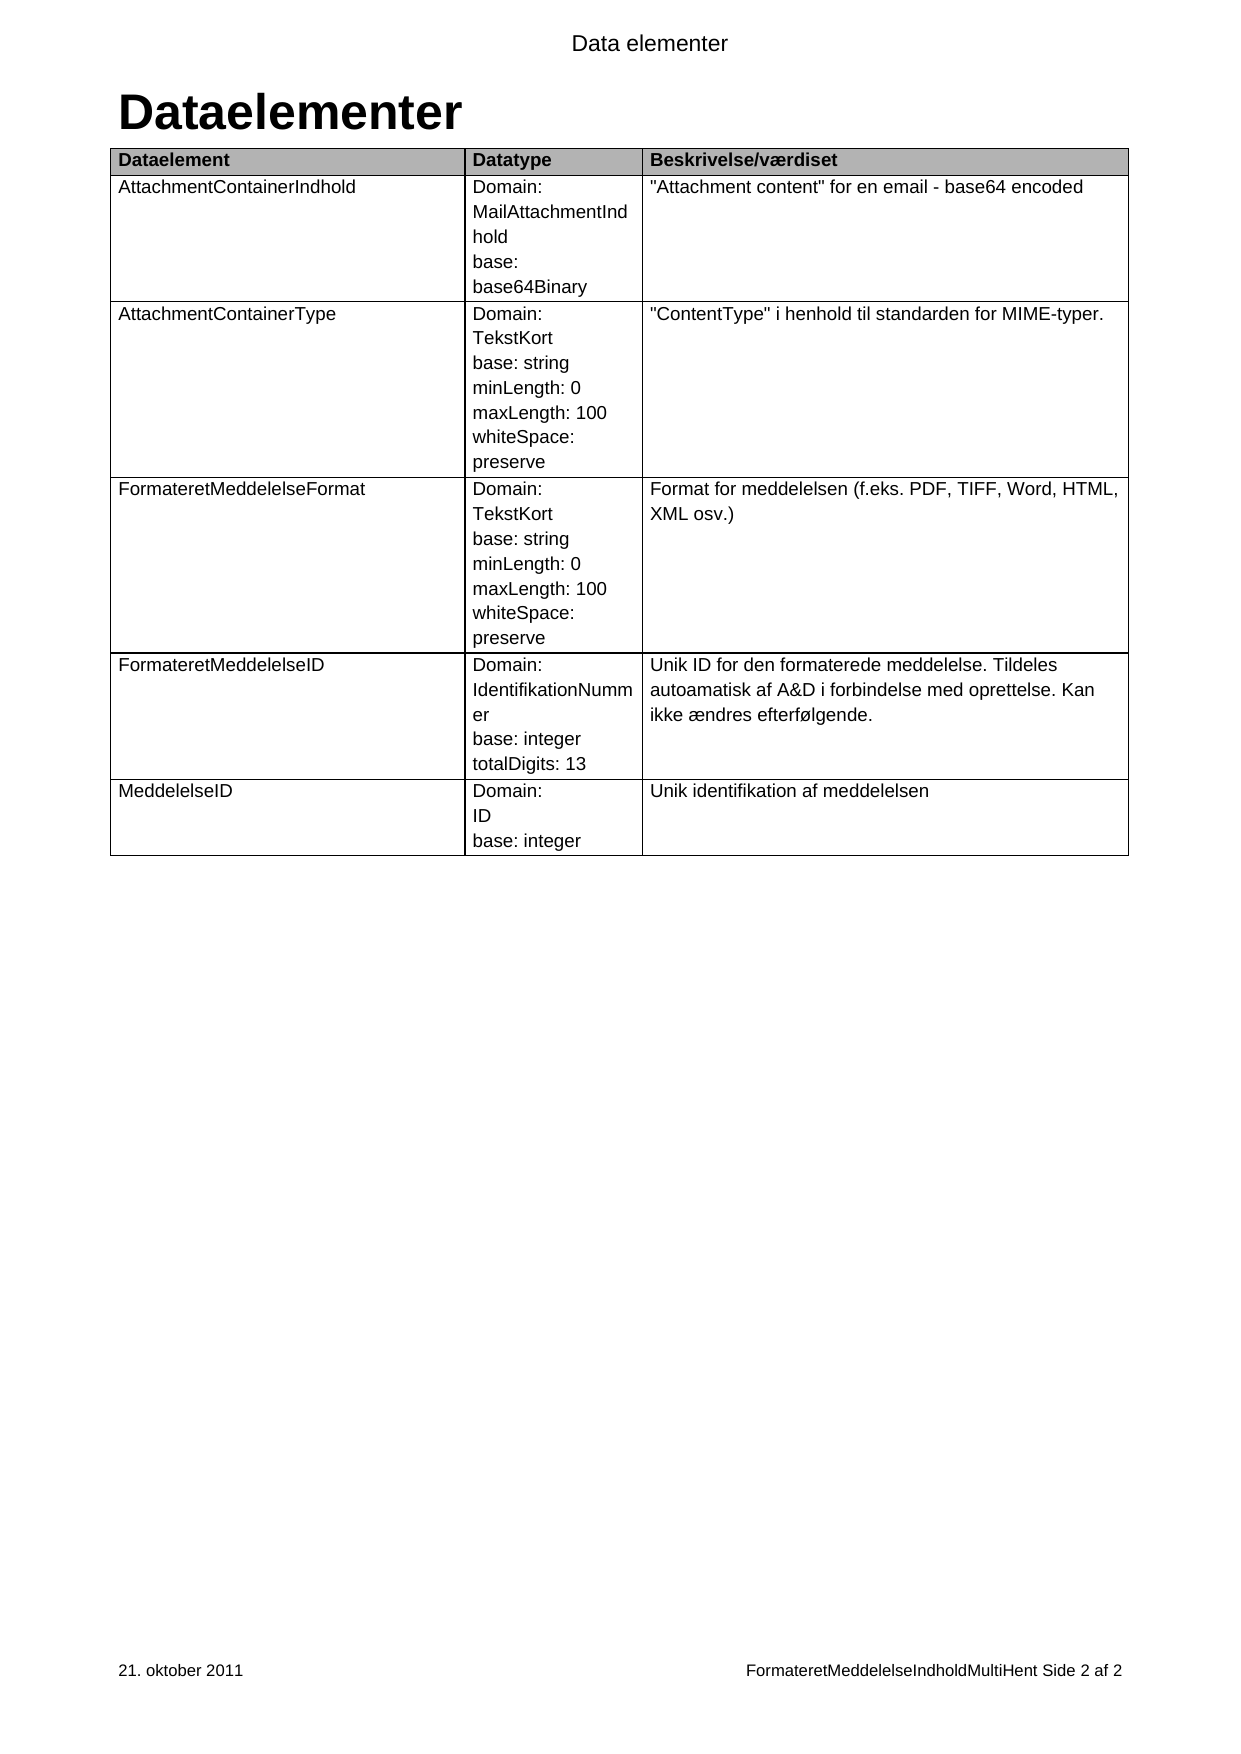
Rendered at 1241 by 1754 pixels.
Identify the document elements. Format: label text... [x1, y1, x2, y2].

table_cell Domain: TekstKort base: string minLength: 0 maxLength: 100 whiteSpace: preserve [466, 302, 642, 477]
table_cell Domain: ID base: integer [466, 780, 642, 855]
table_header Datatype [466, 149, 642, 175]
table_cell "Attachment content" for en email - base64 encoded [643, 176, 1128, 301]
table_cell Domain: MailAttachmentIndhold base: base64Binary [466, 176, 642, 301]
table_cell Domain: TekstKort base: string minLength: 0 maxLength: 100 whiteSpace: preserve [466, 478, 642, 652]
text Dataelementer [118, 82, 1181, 140]
table_cell "ContentType" i henhold til standarden for MIME-typer. [643, 302, 1128, 477]
table_cell AttachmentContainerType [111, 302, 464, 477]
table_header Dataelement [111, 149, 464, 175]
table_cell Unik ID for den formaterede meddelelse. Tildeles autoamatisk af A&D i forbindelse med oprettelse. Kan ikke ændres efterfølgende. [643, 654, 1128, 778]
table_header Beskrivelse/værdiset [643, 149, 1128, 175]
table_cell Unik identifikation af meddelelsen [643, 780, 1128, 855]
table_cell FormateretMeddelelseID [111, 654, 464, 778]
table_cell FormateretMeddelelseFormat [111, 478, 464, 652]
table_cell Format for meddelelsen (f.eks. PDF, TIFF, Word, HTML, XML osv.) [643, 478, 1128, 652]
table_cell Domain: IdentifikationNummer base: integer totalDigits: 13 [466, 654, 642, 778]
table_cell AttachmentContainerIndhold [111, 176, 464, 301]
table_cell MeddelelseID [111, 780, 464, 855]
